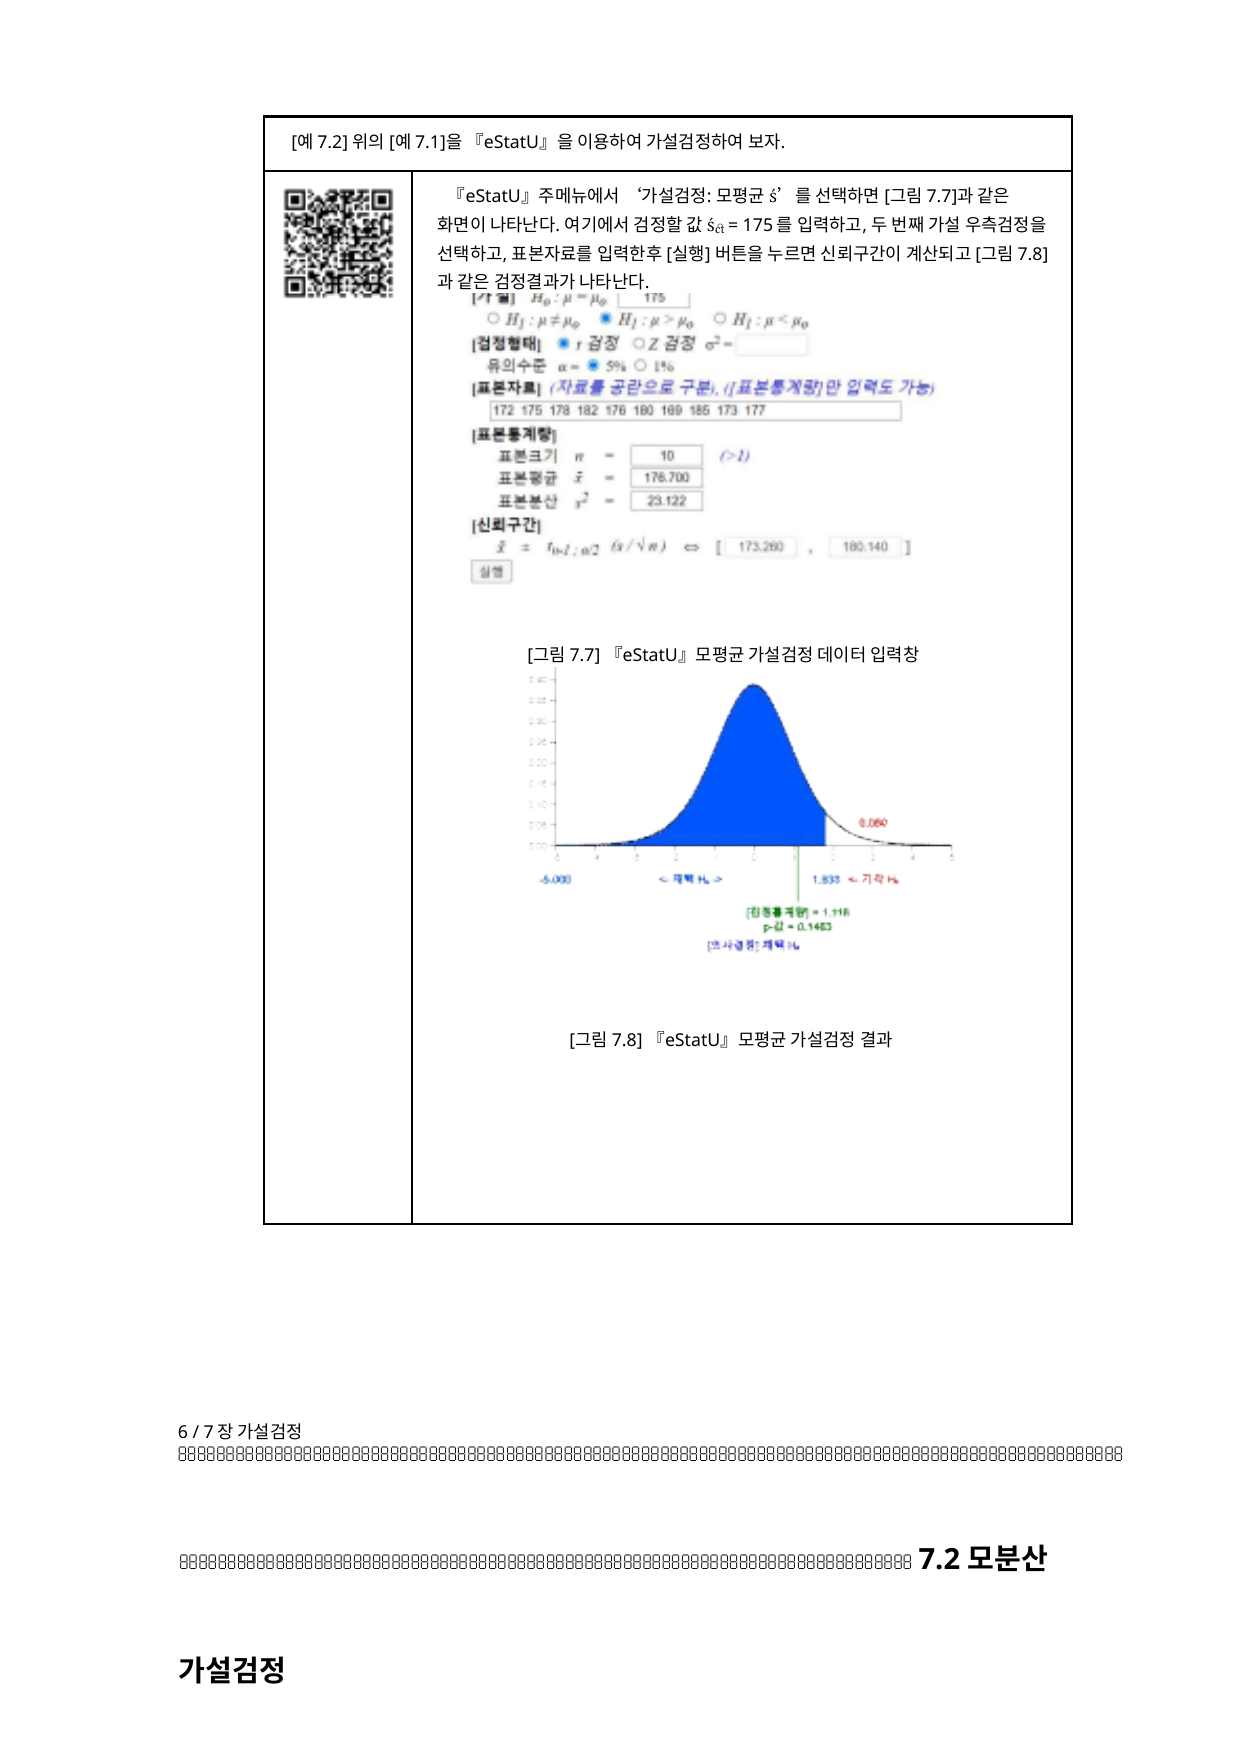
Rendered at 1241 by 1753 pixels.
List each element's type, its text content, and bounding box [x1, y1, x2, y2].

text 6 / 7장 가설검정 [178, 1418, 1215, 1443]
table_cell 『eStatU』주메뉴에서 ‘가설검정: 모평균 ’를 선택하면 [그림 7.7]과 같은 화면이 나타난다. 여기에서 검정할 값  = 175를 입력하고, 두 번째 가설 우측검정을 선택하고, 표본자료를 입력한후 [실행] 버튼을 누르면 신뢰구간이 계산되고 [그림 7.8]과 같은 검정결과가 나타난다. [그림 7.7] 『eStatU』모평균 가설검정 데이터 입력창 [그림 7.8] 『eStatU』모평균 가설검정 결과 [413, 172, 1071, 1223]
table_cell [265, 172, 411, 1223]
picture [465, 293, 1041, 587]
picture [472, 667, 1035, 969]
text  7.2 모분산 가설검정 [177, 1443, 1128, 1690]
table_header [예 7.2] 위의 [예 7.1]을 『eStatU』을 이용하여 가설검정하여 보자. [265, 118, 1071, 169]
picture [274, 182, 402, 309]
